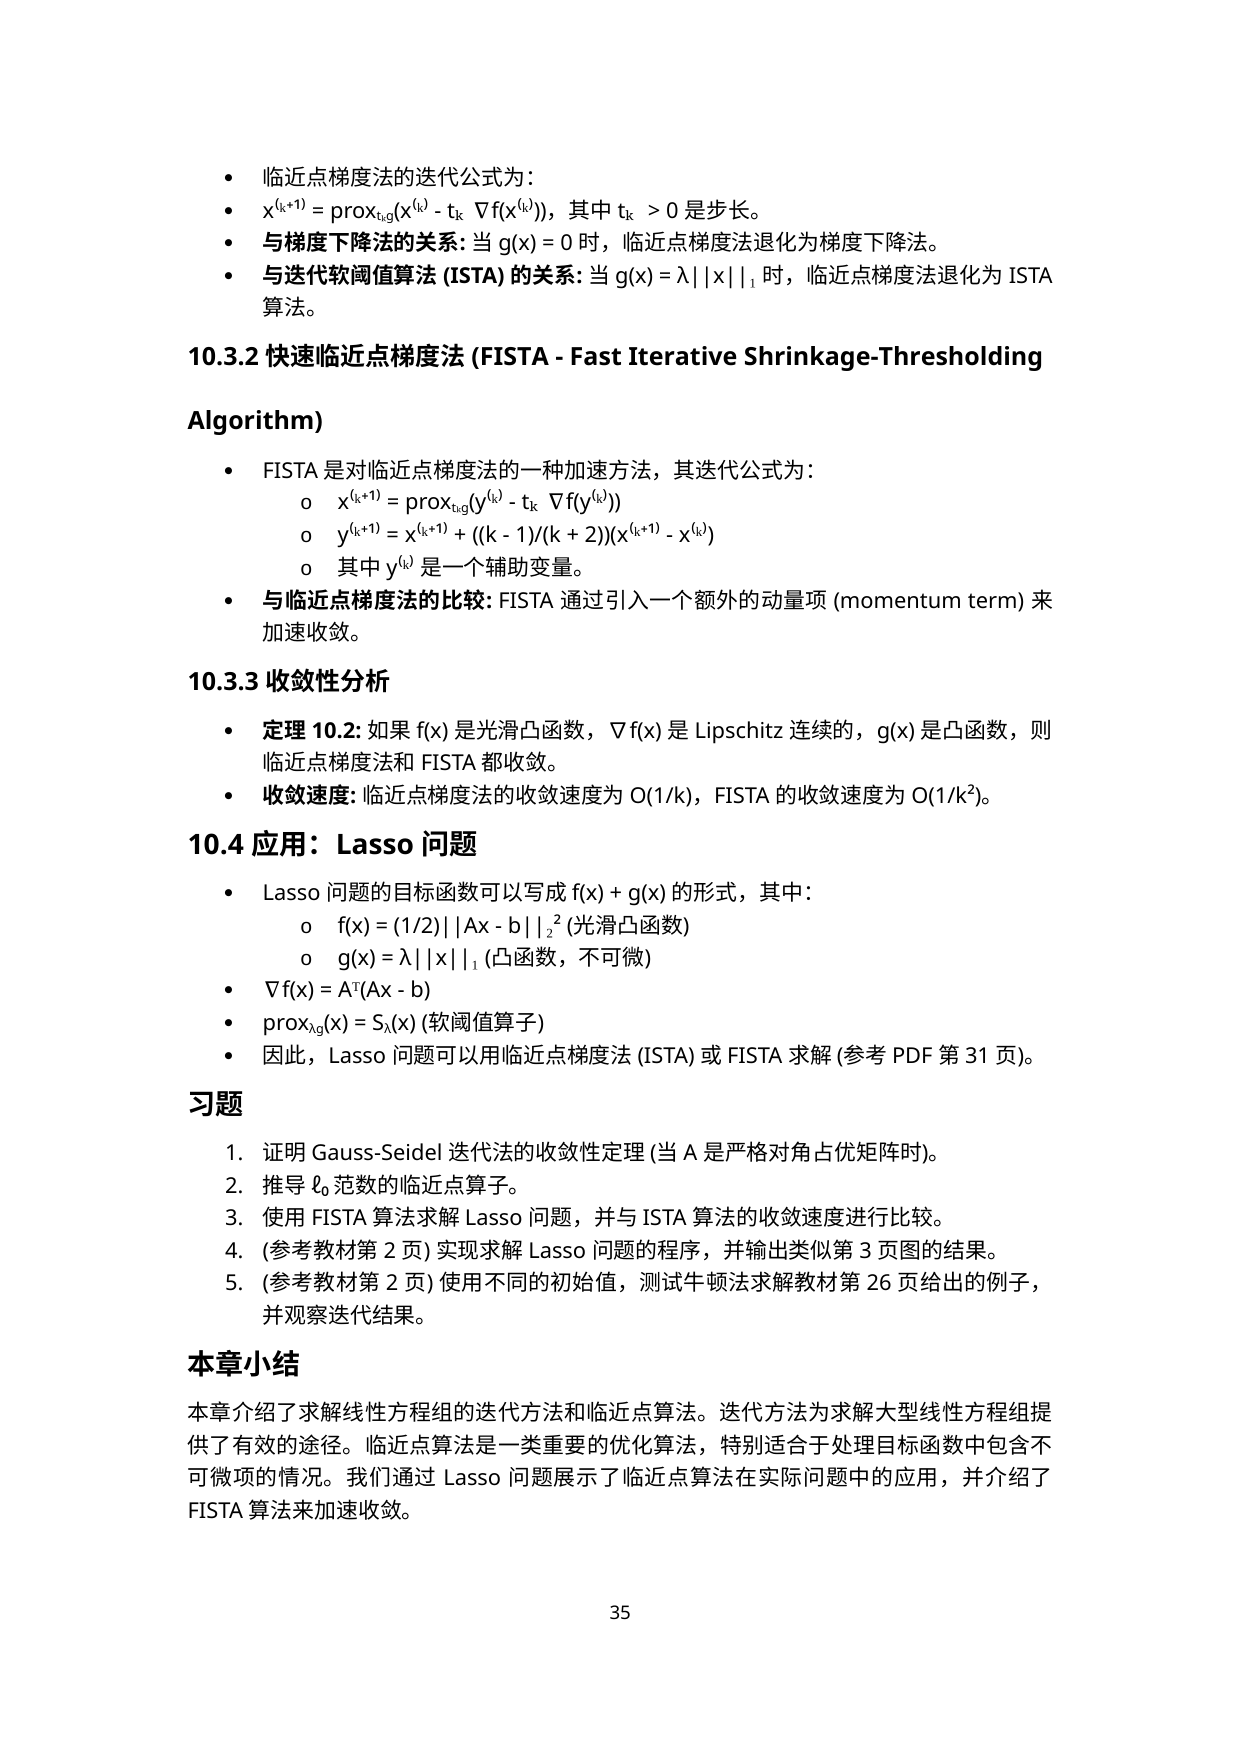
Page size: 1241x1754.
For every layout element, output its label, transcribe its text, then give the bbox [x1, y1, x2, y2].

list 与迭代软阈值算法 (ISTA) 的关系: 当 g(x) = λ||x||₁ 时，临近点梯度法退化为 ISTA 算法。 [225, 257, 1053, 322]
list 使用 FISTA 算法求解 Lasso 问题，并与 ISTA 算法的收敛速度进行比较。 [225, 1200, 1053, 1232]
list (参考教材第 2 页) 使用不同的初始值，测试牛顿法求解教材第 26 页给出的例子，并观察迭代结果。 [225, 1265, 1053, 1330]
list 临近点梯度法的迭代公式为： [225, 160, 1053, 192]
list proxλg(x) = Sλ(x) (软阈值算子) [225, 1005, 1053, 1037]
list 推导 ℓ₀ 范数的临近点算子。 [225, 1167, 1053, 1200]
subtitle 本章小结 [187, 1330, 1053, 1395]
subtitle 10.3.3 收敛性分析 [187, 647, 1053, 712]
list f(x) = (1/2)||Ax - b||₂² (光滑凸函数) [300, 907, 1053, 940]
list Lasso 问题的目标函数可以写成 f(x) + g(x) 的形式，其中： [225, 875, 1053, 907]
list 定理 10.2: 如果 f(x) 是光滑凸函数，∇f(x) 是 Lipschitz 连续的，g(x) 是凸函数，则临近点梯度法和 FISTA 都收敛。 [225, 712, 1053, 777]
text 本章介绍了求解线性方程组的迭代方法和临近点算法。迭代方法为求解大型线性方程组提供了有效的途径。临近点算法是一类重要的优化算法，特别适合于处理目标函数中包含不可微项的情况。我们通过 Lasso 问题展示了临近点算法在实际问题中的应用，并介绍了 FISTA 算法来加速收敛。 [187, 1395, 1053, 1525]
list 与临近点梯度法的比较: FISTA 通过引入一个额外的动量项 (momentum term) 来加速收敛。 [225, 582, 1053, 647]
list x⁽ᵏ⁺¹⁾ = proxtₖg(y⁽ᵏ⁾ - tₖ∇f(y⁽ᵏ⁾)) [300, 485, 1053, 517]
list 证明 Gauss-Seidel 迭代法的收敛性定理 (当 A 是严格对角占优矩阵时)。 [225, 1135, 1053, 1167]
list 与梯度下降法的关系: 当 g(x) = 0 时，临近点梯度法退化为梯度下降法。 [225, 225, 1053, 257]
list 因此，Lasso 问题可以用临近点梯度法 (ISTA) 或 FISTA 求解 (参考 PDF 第 31 页)。 [225, 1037, 1053, 1070]
list (参考教材第 2 页) 实现求解 Lasso 问题的程序，并输出类似第 3 页图的结果。 [225, 1232, 1053, 1265]
subtitle 习题 [187, 1070, 1053, 1135]
list g(x) = λ||x||₁ (凸函数，不可微) [300, 940, 1053, 972]
list x⁽ᵏ⁺¹⁾ = proxtₖg(x⁽ᵏ⁾ - tₖ∇f(x⁽ᵏ⁾))，其中 tₖ > 0 是步长。 [225, 192, 1053, 225]
list y⁽ᵏ⁺¹⁾ = x⁽ᵏ⁺¹⁾ + ((k - 1)/(k + 2))(x⁽ᵏ⁺¹⁾ - x⁽ᵏ⁾) [300, 517, 1053, 550]
list 收敛速度: 临近点梯度法的收敛速度为 O(1/k)，FISTA 的收敛速度为 O(1/k²)。 [225, 777, 1053, 810]
list FISTA 是对临近点梯度法的一种加速方法，其迭代公式为： [225, 452, 1053, 485]
subtitle 10.4 应用：Lasso 问题 [187, 810, 1053, 875]
subtitle 10.3.2 快速临近点梯度法 (FISTA - Fast Iterative Shrinkage-Thresholding Algorithm) [187, 322, 1053, 452]
list ∇f(x) = Aᵀ(Ax - b) [225, 972, 1053, 1005]
list 其中 y⁽ᵏ⁾ 是一个辅助变量。 [300, 550, 1053, 582]
